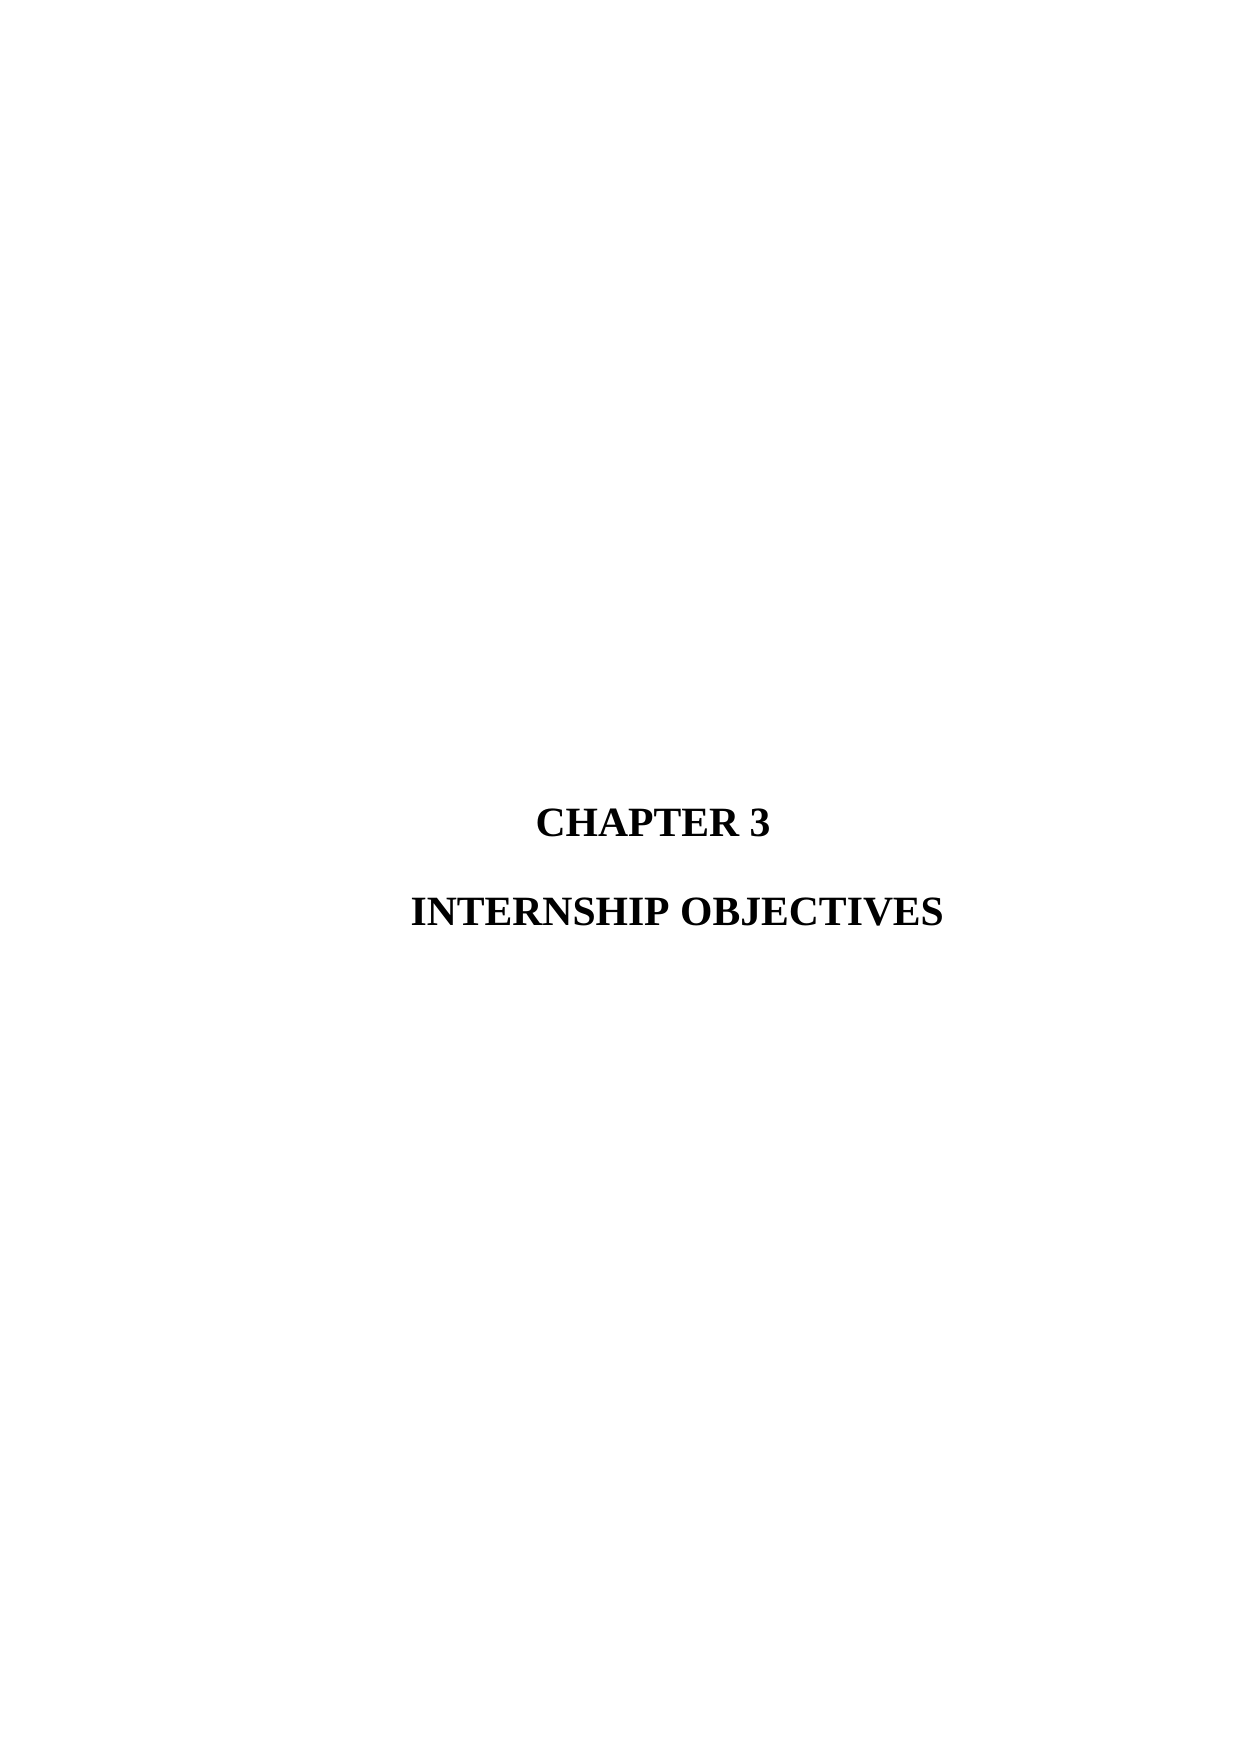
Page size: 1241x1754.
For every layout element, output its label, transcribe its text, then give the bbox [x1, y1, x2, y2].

text CHAPTER 3 [200, 798, 1157, 846]
text INTERNSHIP OBJECTIVES [200, 886, 1157, 934]
